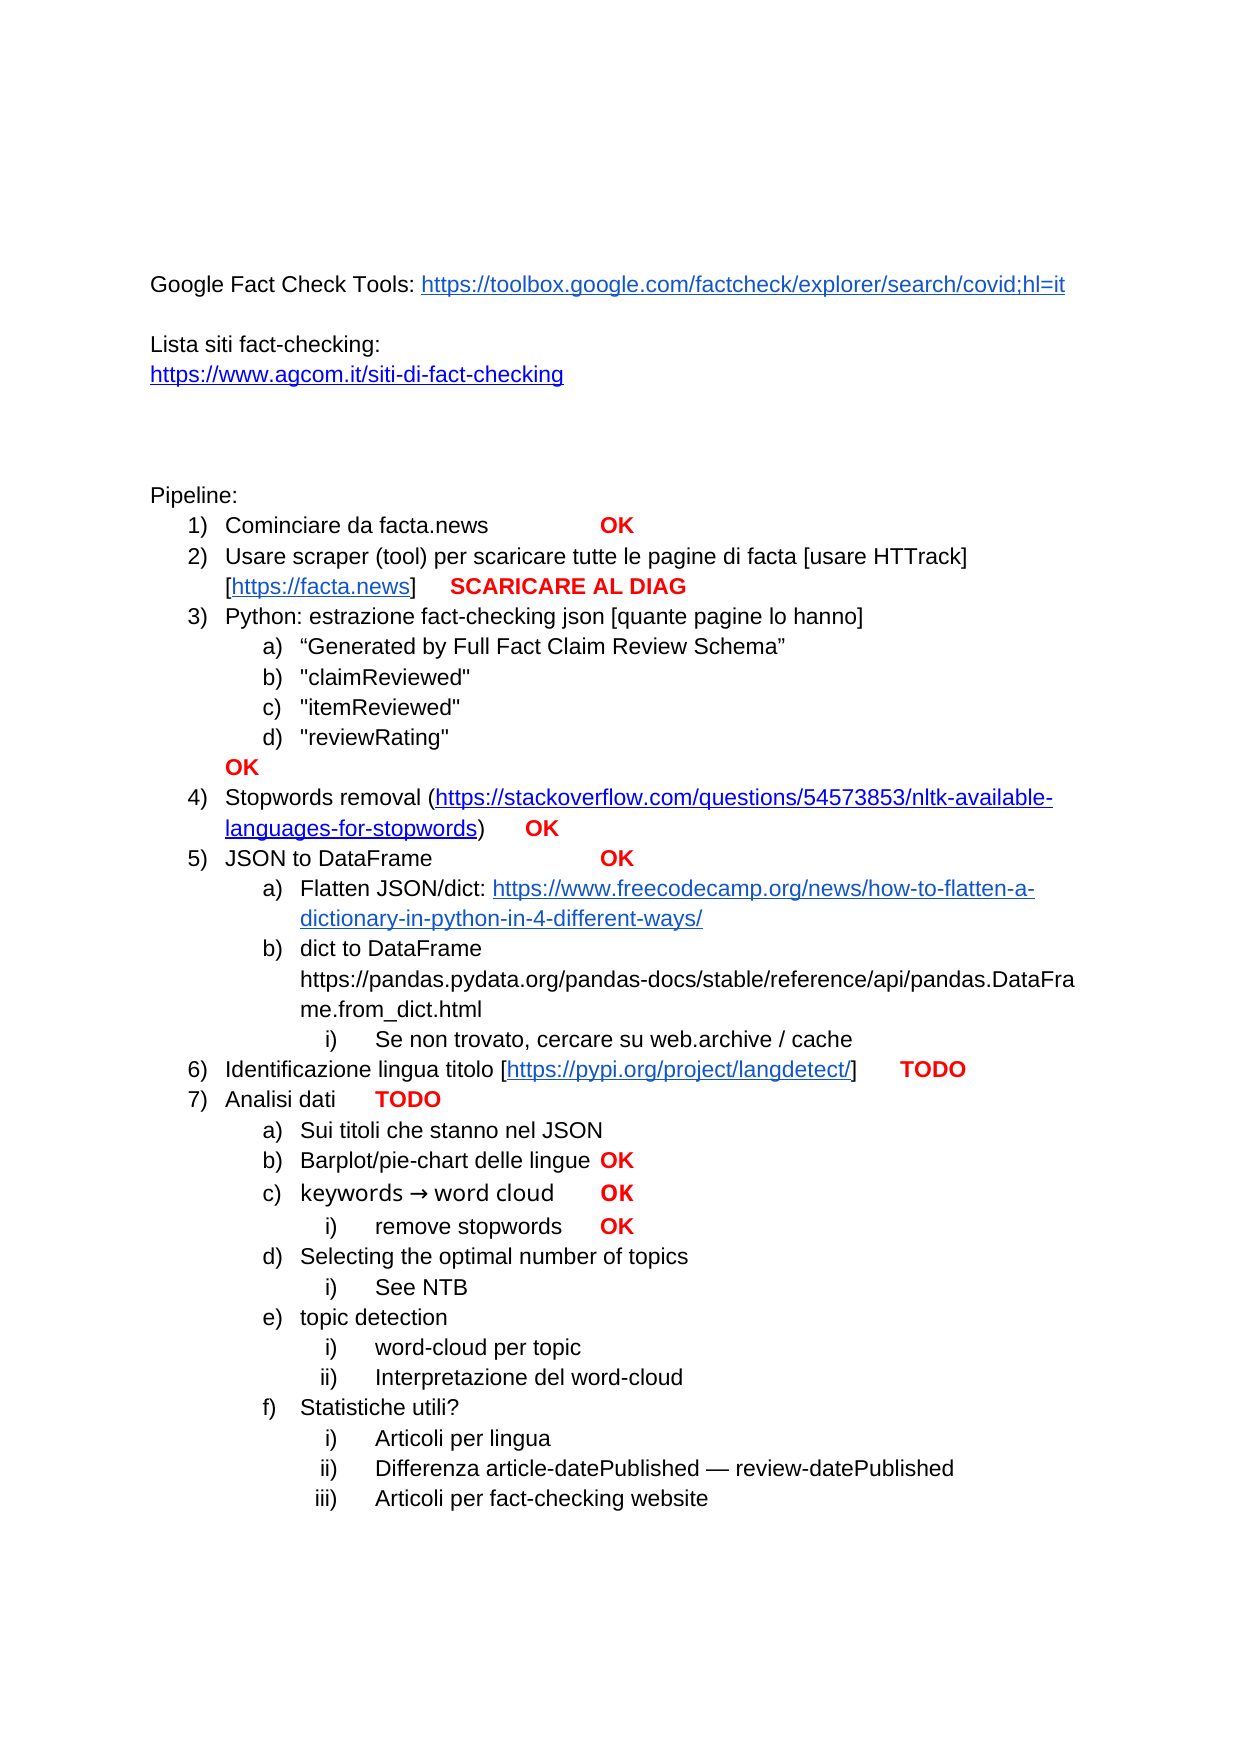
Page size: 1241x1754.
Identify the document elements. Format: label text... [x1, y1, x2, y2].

list Analisi dati TODO [187, 1086, 1090, 1113]
list Cominciare da facta.news OK [187, 512, 1090, 539]
list Interpretazione del word-cloud [337, 1364, 1090, 1390]
list Articoli per fact-checking website [337, 1485, 1090, 1511]
list Python: estrazione fact-checking json [quante pagine lo hanno] [187, 603, 1090, 629]
list remove stopwords OK [337, 1213, 1090, 1239]
list Barplot/pie-chart delle lingue OK [262, 1147, 1090, 1173]
list Articoli per lingua [337, 1424, 1090, 1451]
list See NTB [337, 1273, 1090, 1300]
text Lista siti fact-checking: [150, 331, 1090, 358]
list Flatten JSON/dict: https://www.freecodecamp.org/news/how-to-flatten-a-dictionary-in-python-in-4-different-ways/ [262, 875, 1090, 932]
list Selecting the optimal number of topics [262, 1243, 1090, 1269]
list JSON to DataFrame OK [187, 845, 1090, 871]
list Stopwords removal (https://stackoverflow.com/questions/54573853/nltk-available-languages-for-stopwords) OK [187, 784, 1090, 841]
text OK [150, 754, 1090, 781]
text https://www.agcom.it/siti-di-fact-checking [150, 361, 1090, 388]
list Usare scraper (tool) per scaricare tutte le pagine di facta [usare HTTrack] [https://facta.news] SCARICARE AL DIAG [187, 543, 1090, 599]
list Identificazione lingua titolo [https://pypi.org/project/langdetect/] TODO [187, 1056, 1090, 1083]
list topic detection [262, 1304, 1090, 1330]
list keywords → word cloud OK [262, 1177, 1090, 1208]
list Statistiche utili? [262, 1394, 1090, 1421]
list Se non trovato, cercare su web.archive / cache [337, 1026, 1090, 1052]
text Google Fact Check Tools: https://toolbox.google.com/factcheck/explorer/search/covid;hl=it [150, 271, 1090, 297]
list word-cloud per topic [337, 1334, 1090, 1360]
text Pipeline: [150, 482, 1090, 509]
list "reviewRating" [262, 724, 1090, 750]
list Differenza article-datePublished — review-datePublished [337, 1455, 1090, 1481]
list "itemReviewed" [262, 694, 1090, 720]
list "claimReviewed" [262, 663, 1090, 690]
list dict to DataFrame https://pandas.pydata.org/pandas-docs/stable/reference/api/pandas.DataFrame.from_dict.html [262, 935, 1090, 1022]
list “Generated by Full Fact Claim Review Schema” [262, 633, 1090, 660]
list Sui titoli che stanno nel JSON [262, 1117, 1090, 1143]
